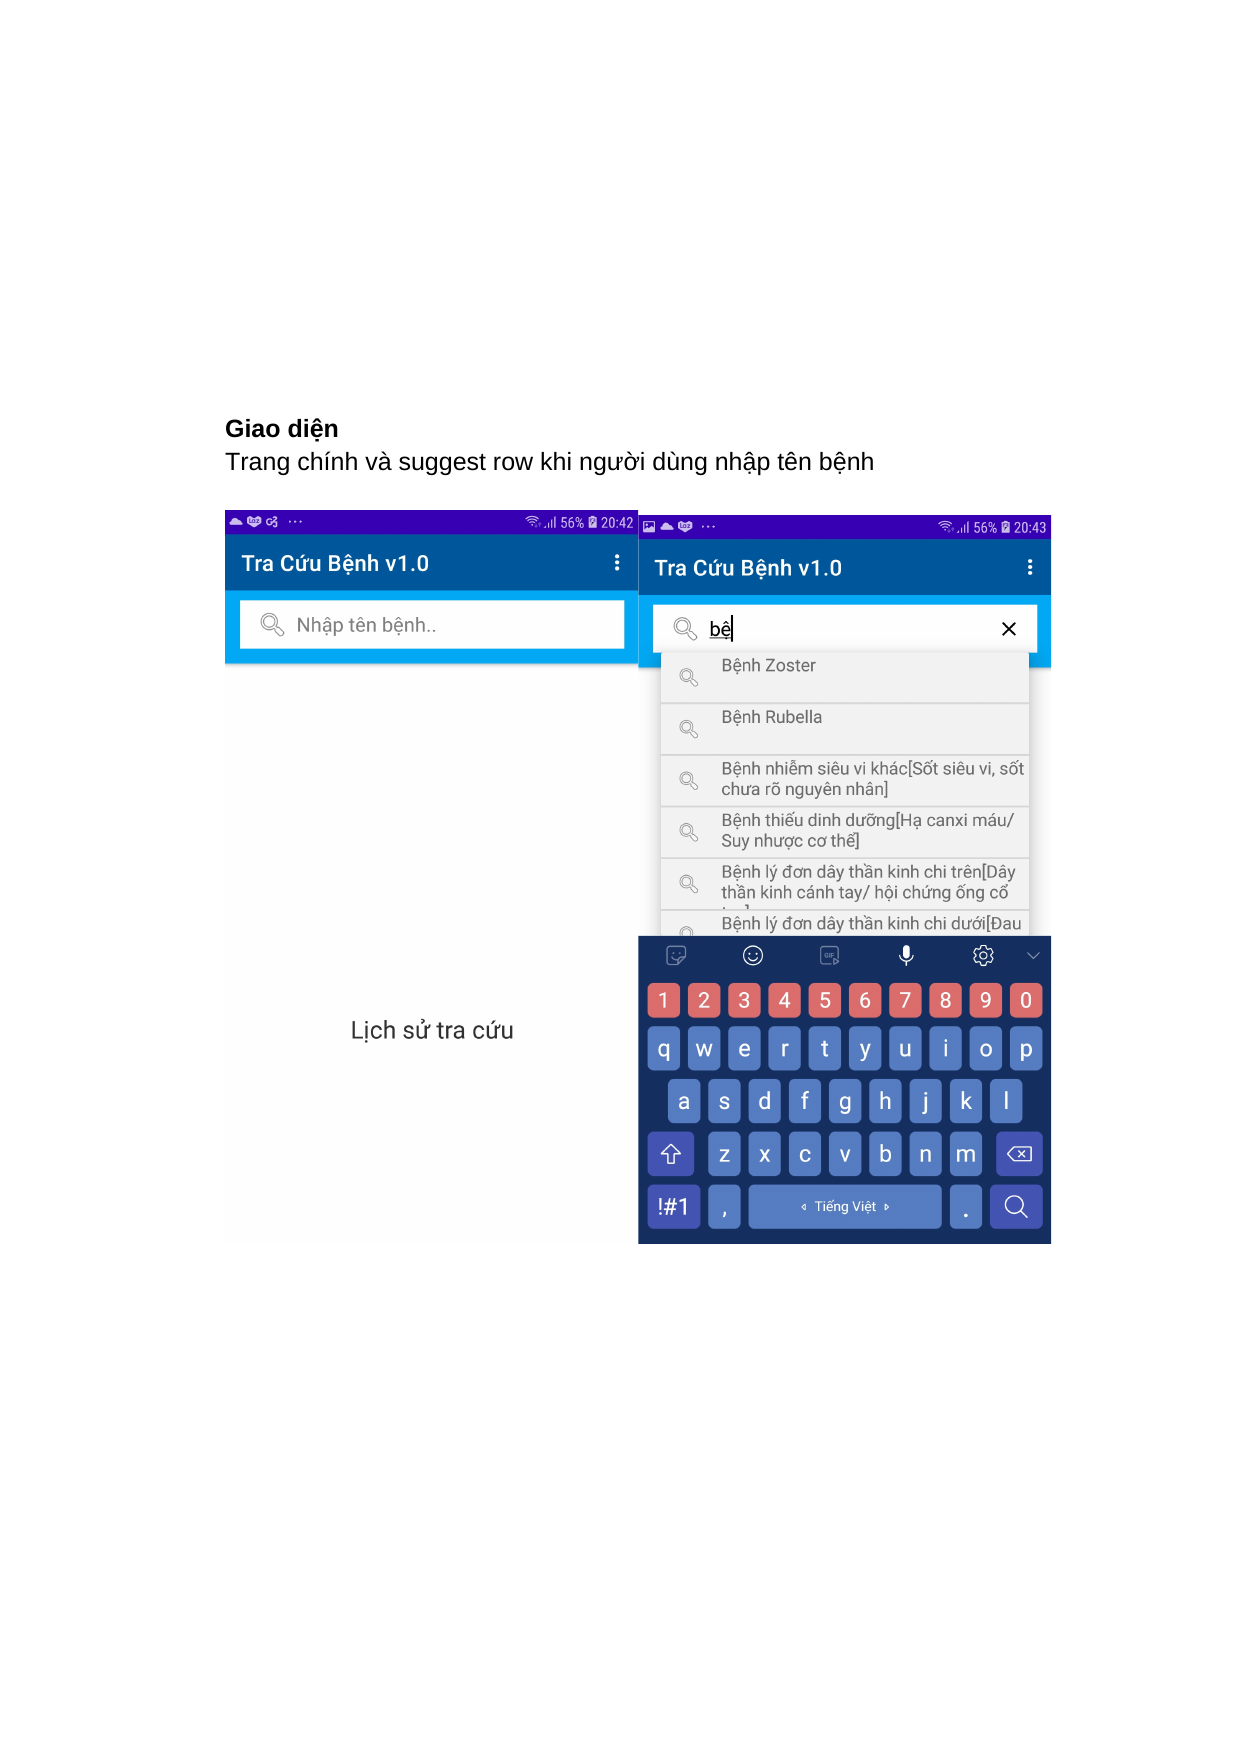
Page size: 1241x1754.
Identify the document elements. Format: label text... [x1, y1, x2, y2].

text Trang chính và suggest row khi người dùng nhập tên bệnh [225, 447, 1090, 476]
picture [225, 510, 1052, 594]
picture [240, 601, 624, 648]
picture [225, 605, 1052, 1244]
text Giao diện [150, 414, 1090, 443]
